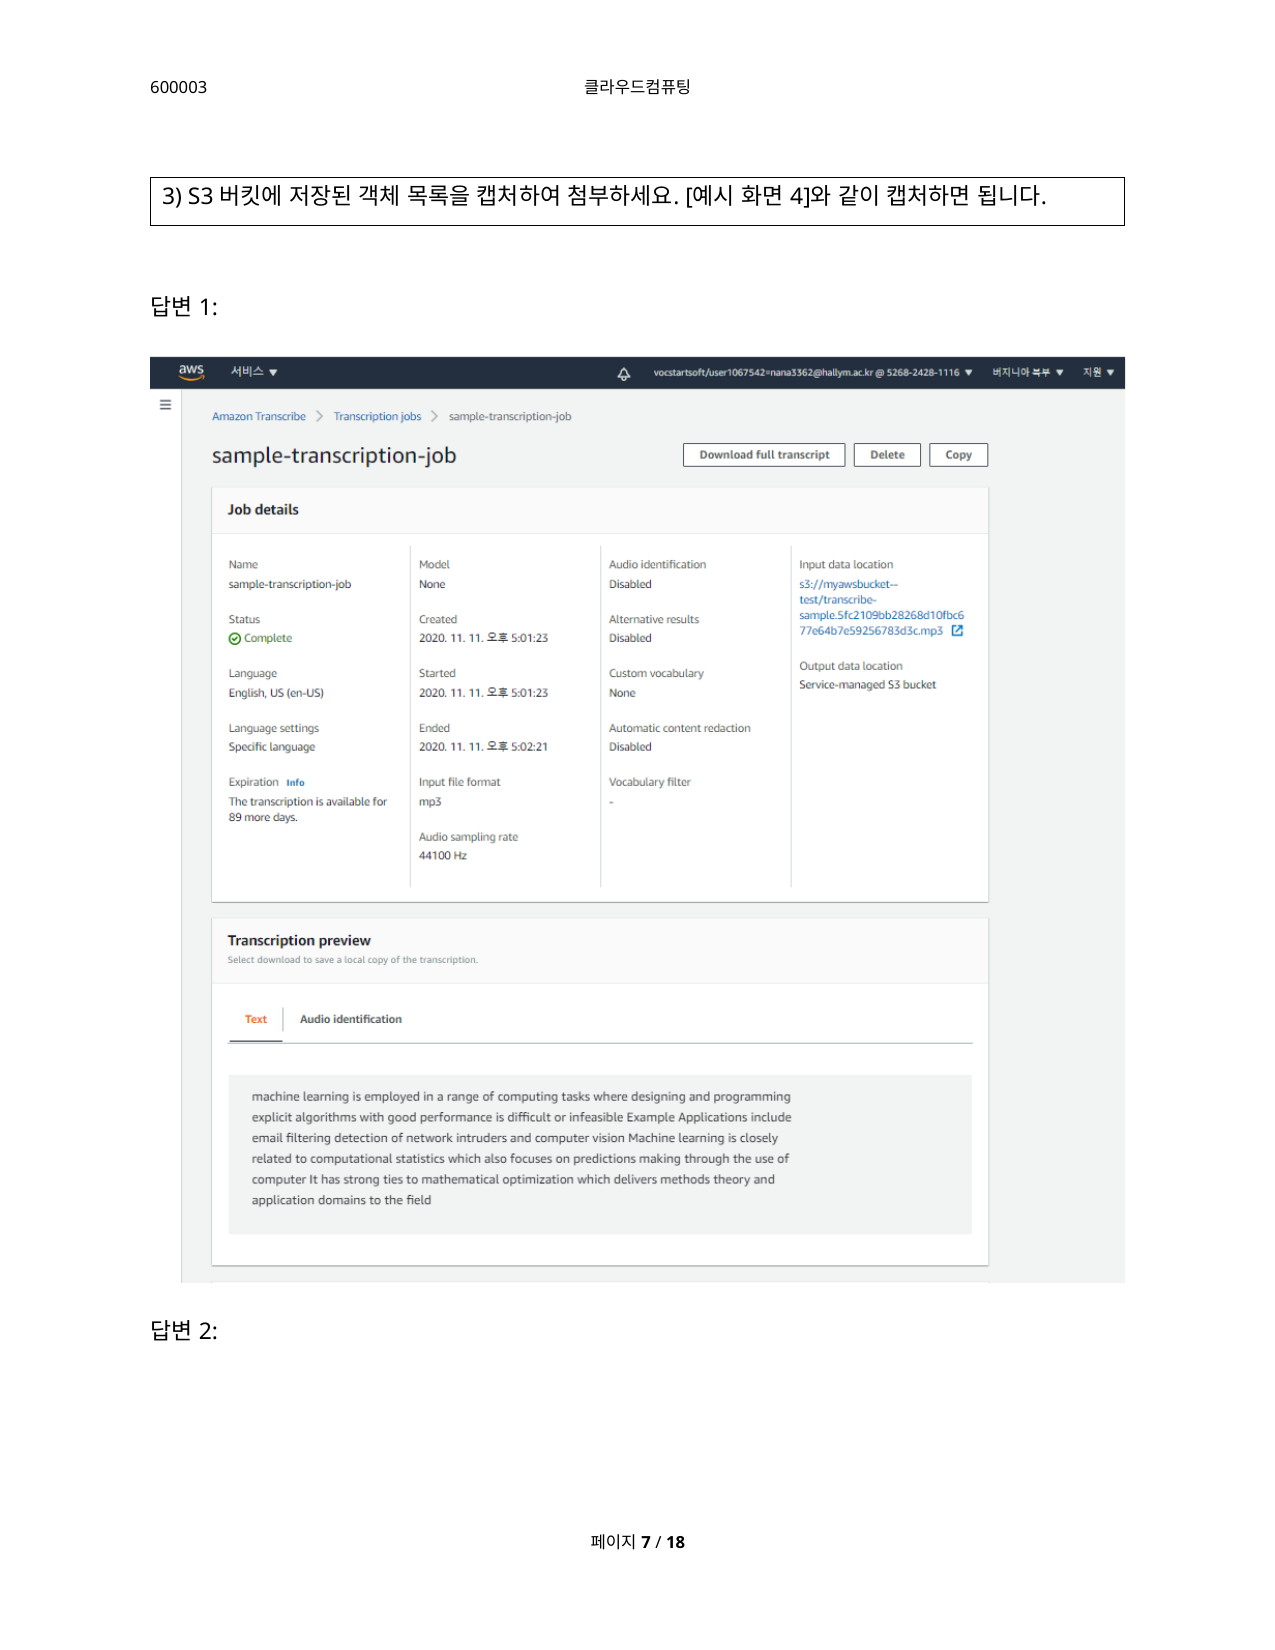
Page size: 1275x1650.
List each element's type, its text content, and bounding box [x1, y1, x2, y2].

picture [150, 356, 1125, 1283]
text 답변 2: [150, 1313, 1125, 1346]
text 답변 1: [150, 289, 1125, 323]
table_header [151, 178, 1124, 225]
